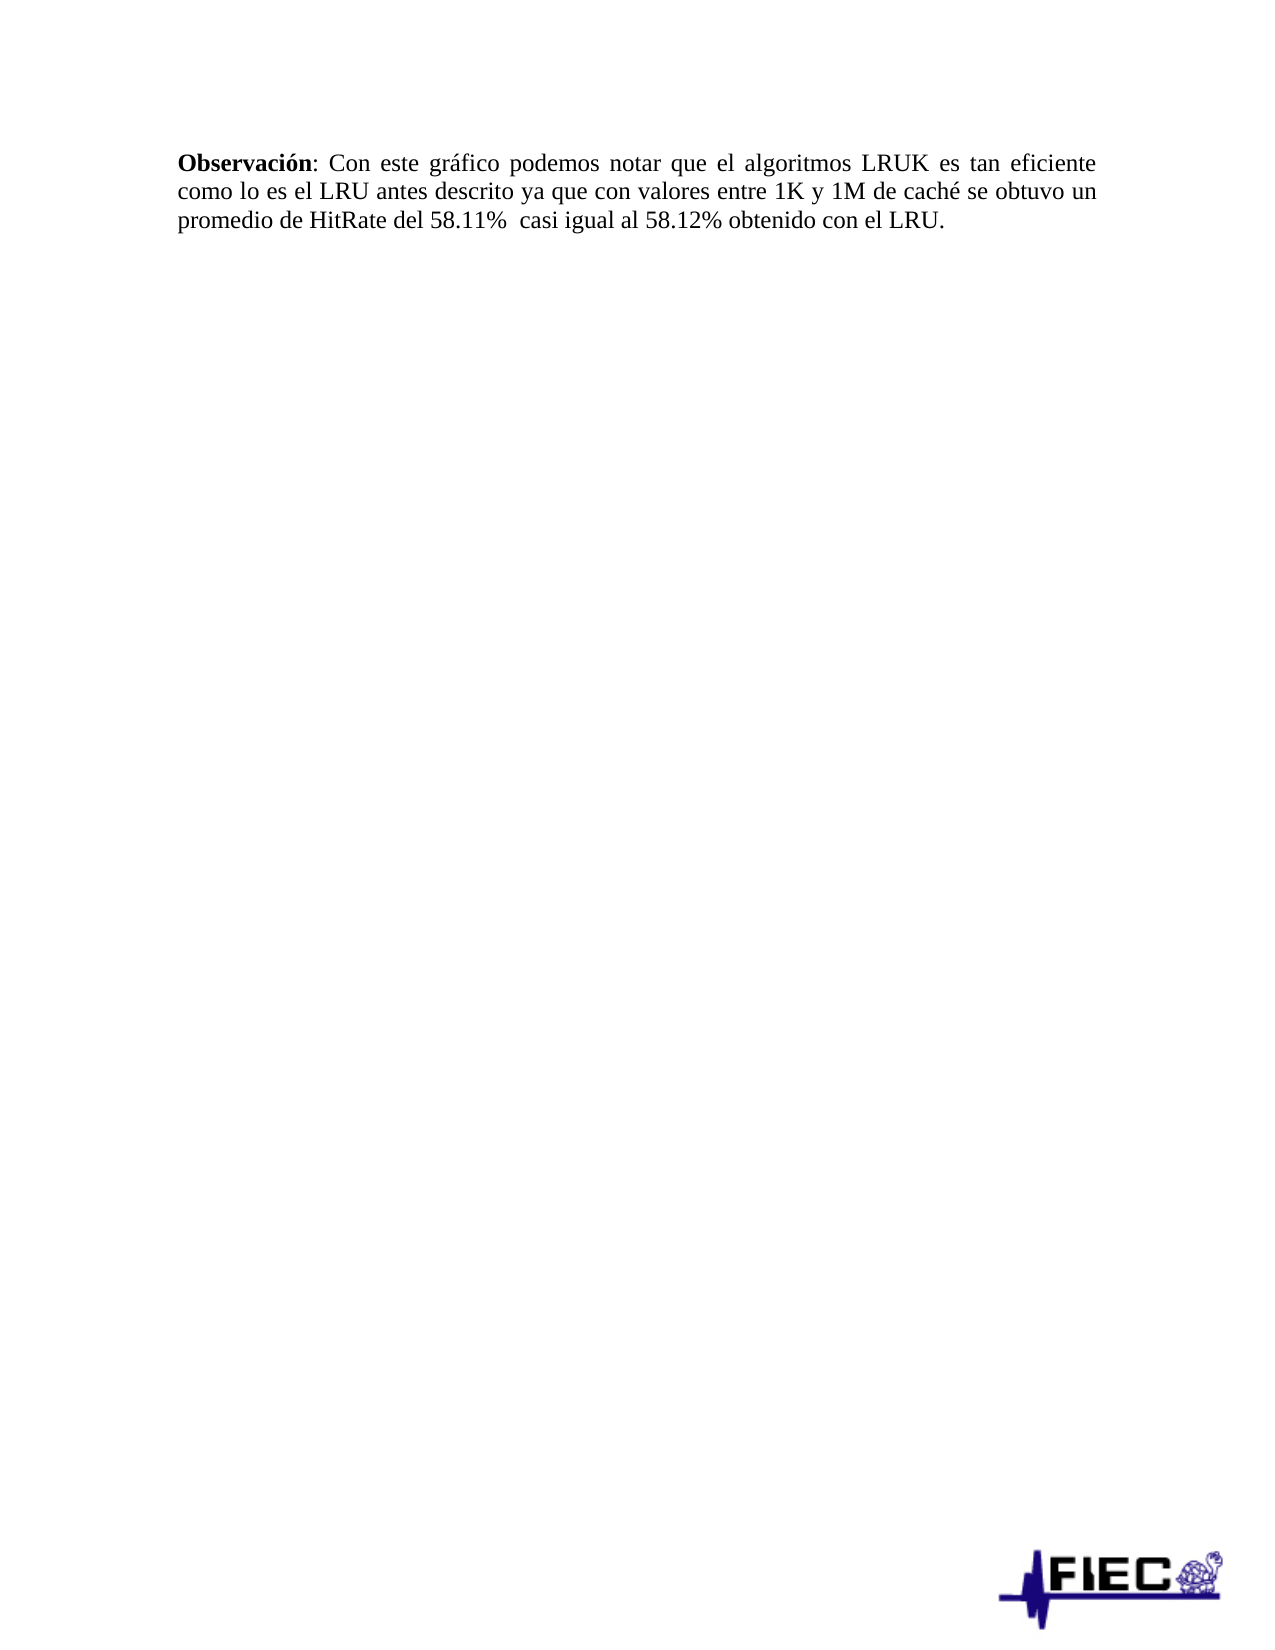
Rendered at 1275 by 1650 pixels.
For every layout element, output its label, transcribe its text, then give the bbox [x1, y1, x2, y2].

text Observación: Con este gráfico podemos notar que el algoritmos LRUK es tan eficiente como lo es el LRU antes descrito ya que con valores entre 1K y 1M de caché se obtuvo un promedio de HitRate del 58.11% casi igual al 58.12% obtenido con el LRU. [177, 148, 1098, 234]
picture [996, 1528, 1225, 1647]
